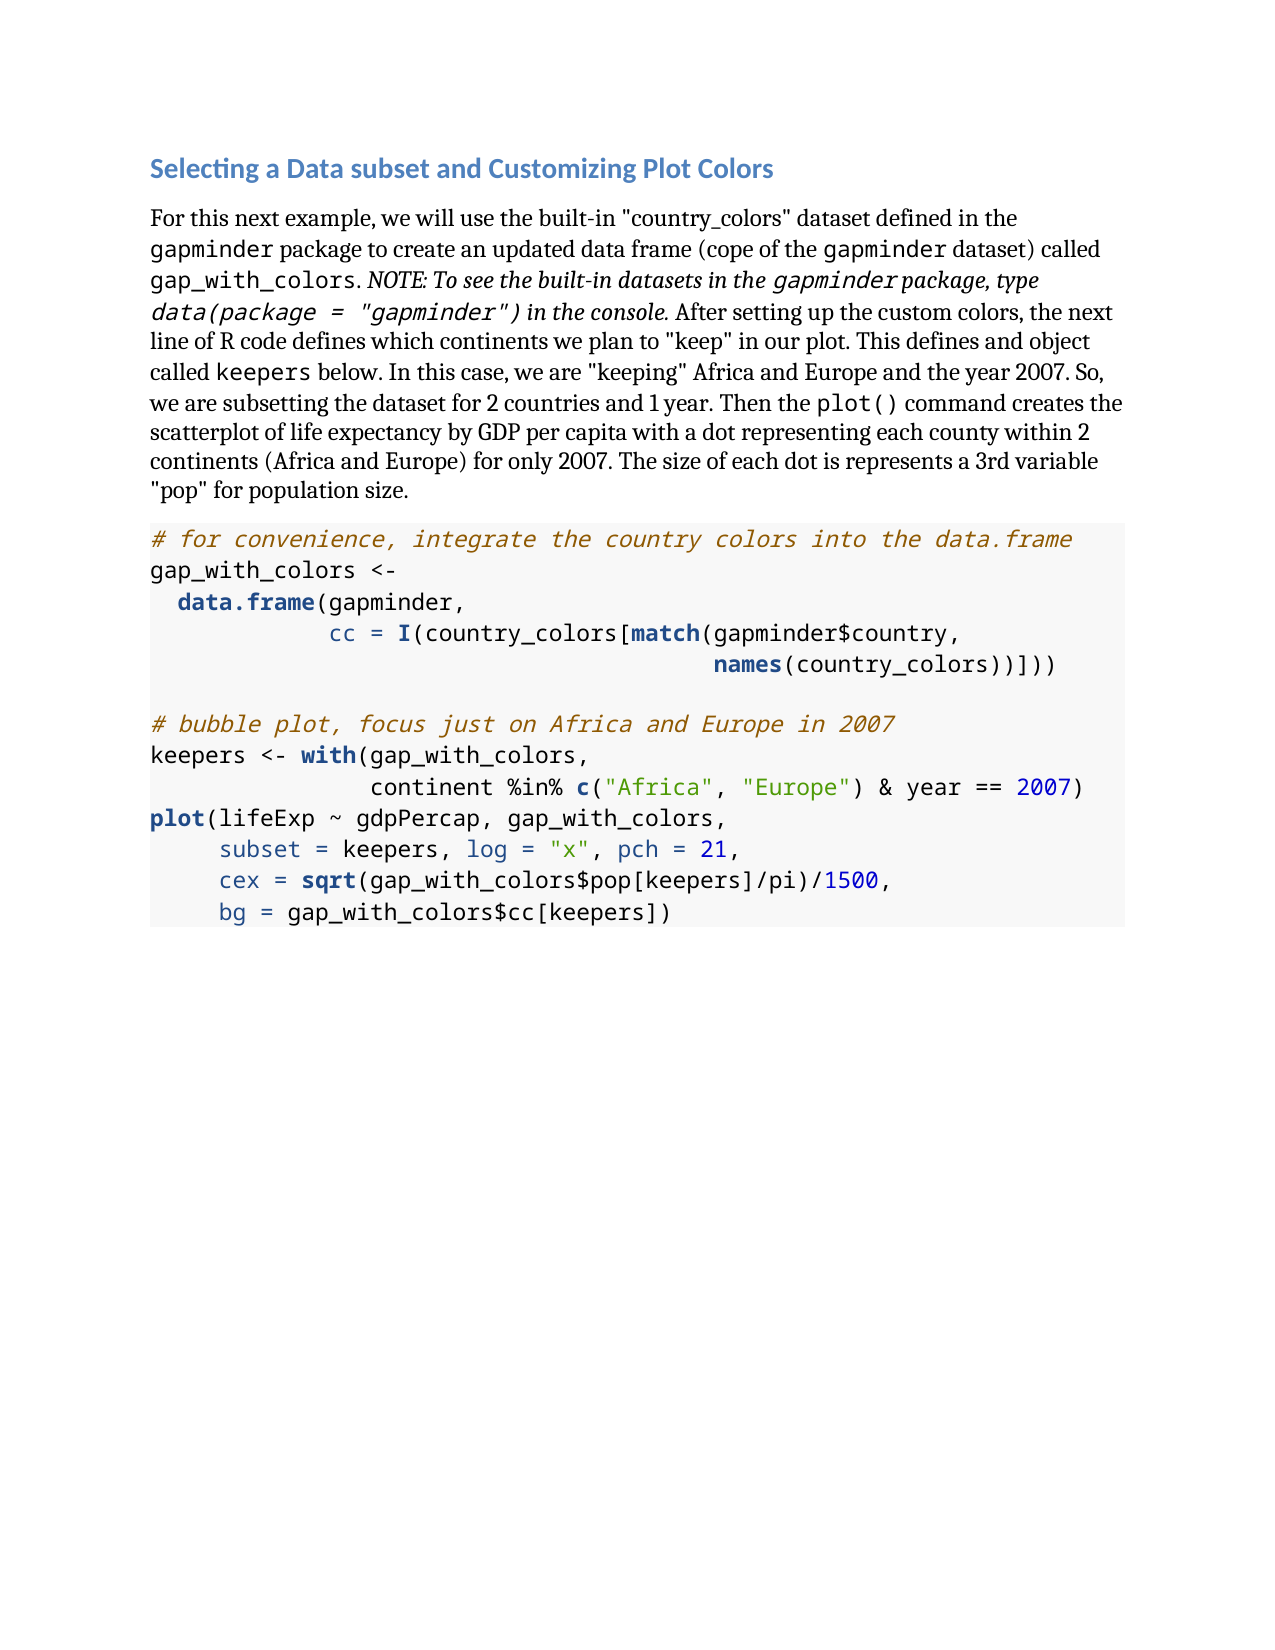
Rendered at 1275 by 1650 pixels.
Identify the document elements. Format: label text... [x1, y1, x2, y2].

text # for convenience, integrate the country colors into the data.frame gap_with_colors <- data.frame(gapminder, cc = I(country_colors[match(gapminder$country, names(country_colors))])) # bubble plot, focus just on Africa and Europe in 2007 keepers <- with(gap_with_colors, continent %in% c("Africa", "Europe") & year == 2007) plot(lifeExp ~ gdpPercap, gap_with_colors, subset = keepers, log = "x", pch = 21, cex = sqrt(gap_with_colors$pop[keepers]/pi)/1500, bg = gap_with_colors$cc[keepers]) [150, 523, 1125, 927]
subtitle Selecting a Data subset and Customizing Plot Colors [150, 150, 1125, 186]
text For this next example, we will use the built-in "country_colors" dataset defined in the gapminder package to create an updated data frame (cope of the gapminder dataset) called gap_with_colors. NOTE: To see the built-in datasets in the gapminder package, type data(package = "gapminder") in the console. After setting up the custom colors, the next line of R code defines which continents we plan to "keep" in our plot. This defines and object called keepers below. In this case, we are "keeping" Africa and Europe and the year 2007. So, we are subsetting the dataset for 2 countries and 1 year. Then the plot() command creates the scatterplot of life expectancy by GDP per capita with a dot representing each county within 2 continents (Africa and Europe) for only 2007. The size of each dot is represents a 3rd variable "pop" for population size. [150, 204, 1125, 504]
